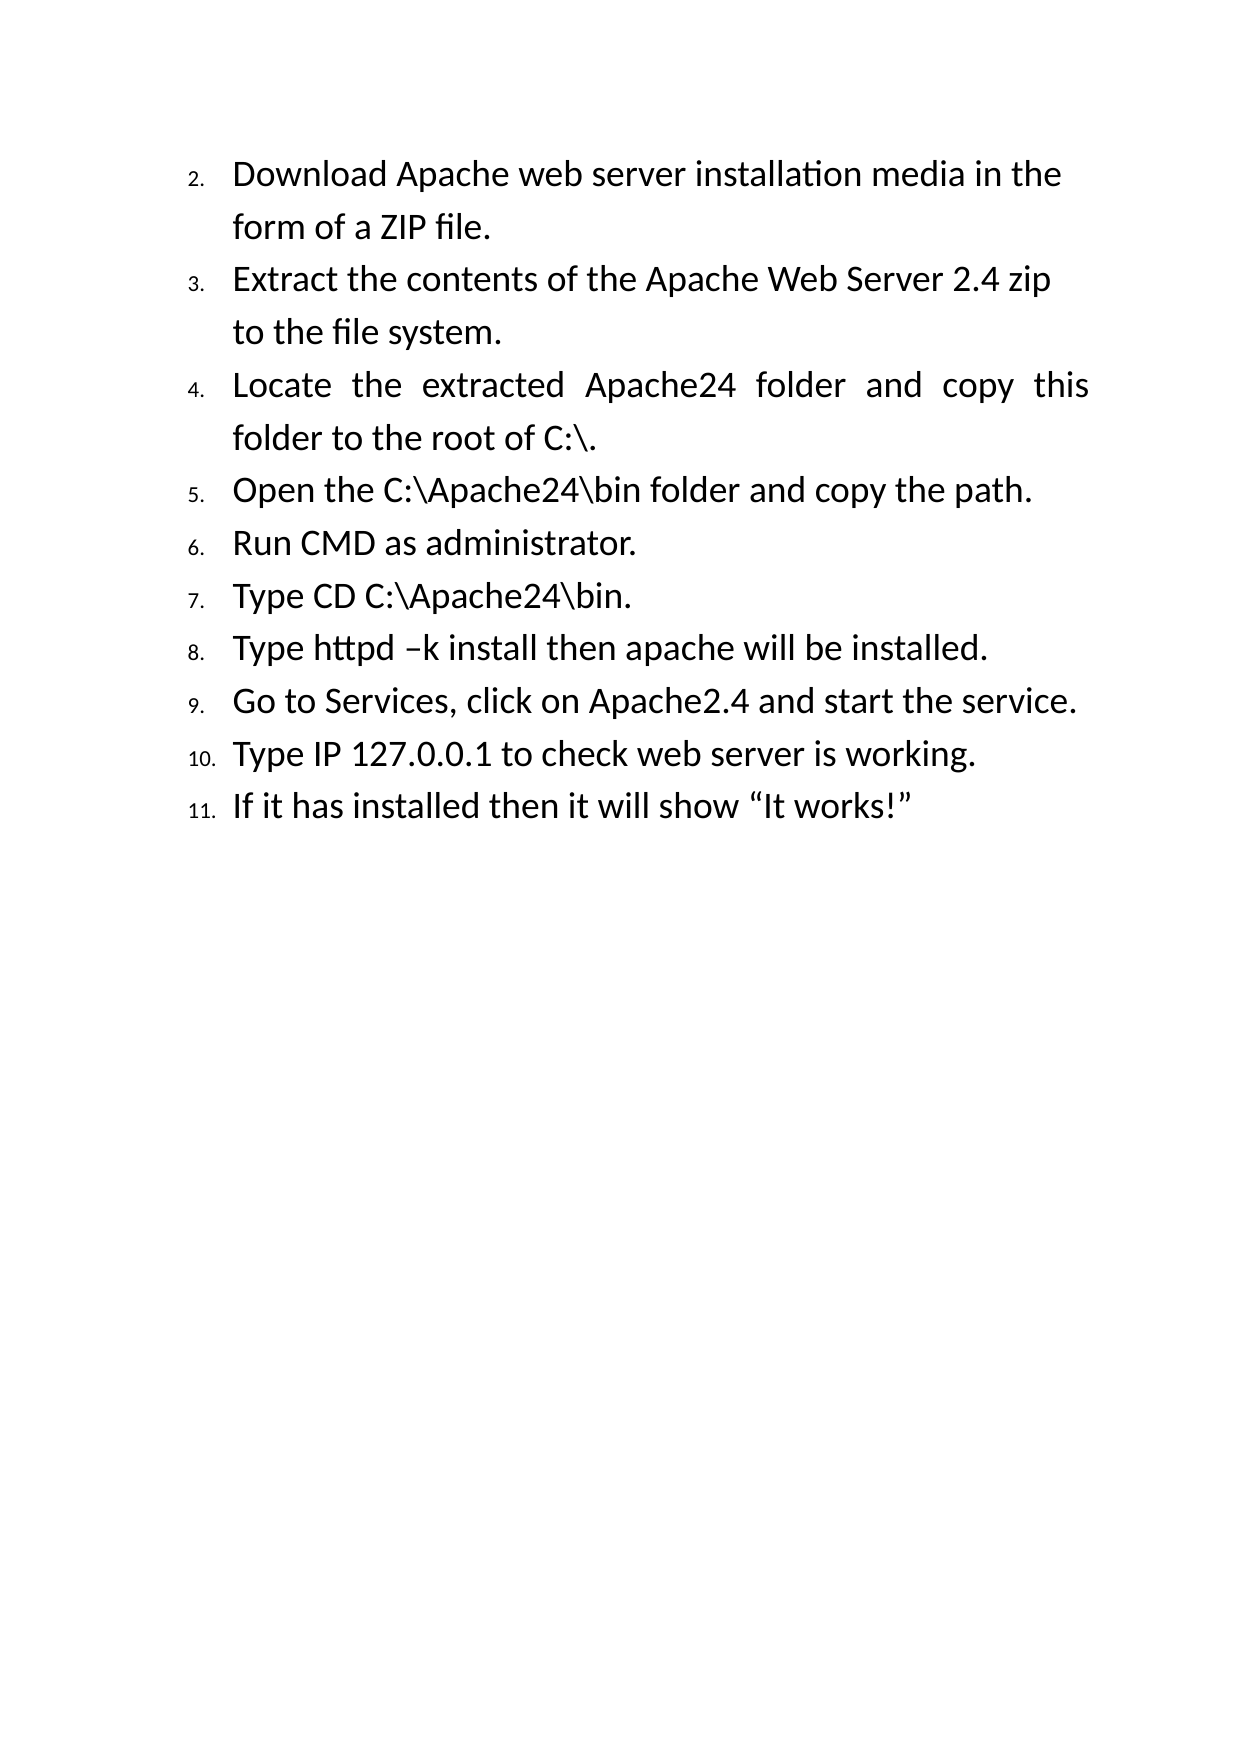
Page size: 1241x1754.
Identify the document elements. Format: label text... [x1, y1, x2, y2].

list Open the C:\Apache24\bin folder and copy the path. [187, 466, 1090, 512]
list Type httpd –k install then apache will be installed. [187, 624, 1090, 670]
list Run CMD as administrator. [187, 519, 1090, 565]
list Extract the contents of the Apache Web Server 2.4 zip to the file system. [187, 255, 1090, 354]
list If it has installed then it will show “It works!” [187, 782, 1090, 828]
list Go to Services, click on Apache2.4 and start the service. [187, 677, 1090, 723]
list Locate the extracted Apache24 folder and copy this folder to the root of C:\. [187, 361, 1090, 459]
list Type IP 127.0.0.1 to check web server is working. [187, 730, 1090, 776]
list Download Apache web server installation media in the form of a ZIP file. [187, 150, 1090, 248]
list Type CD C:\Apache24\bin. [187, 572, 1090, 617]
